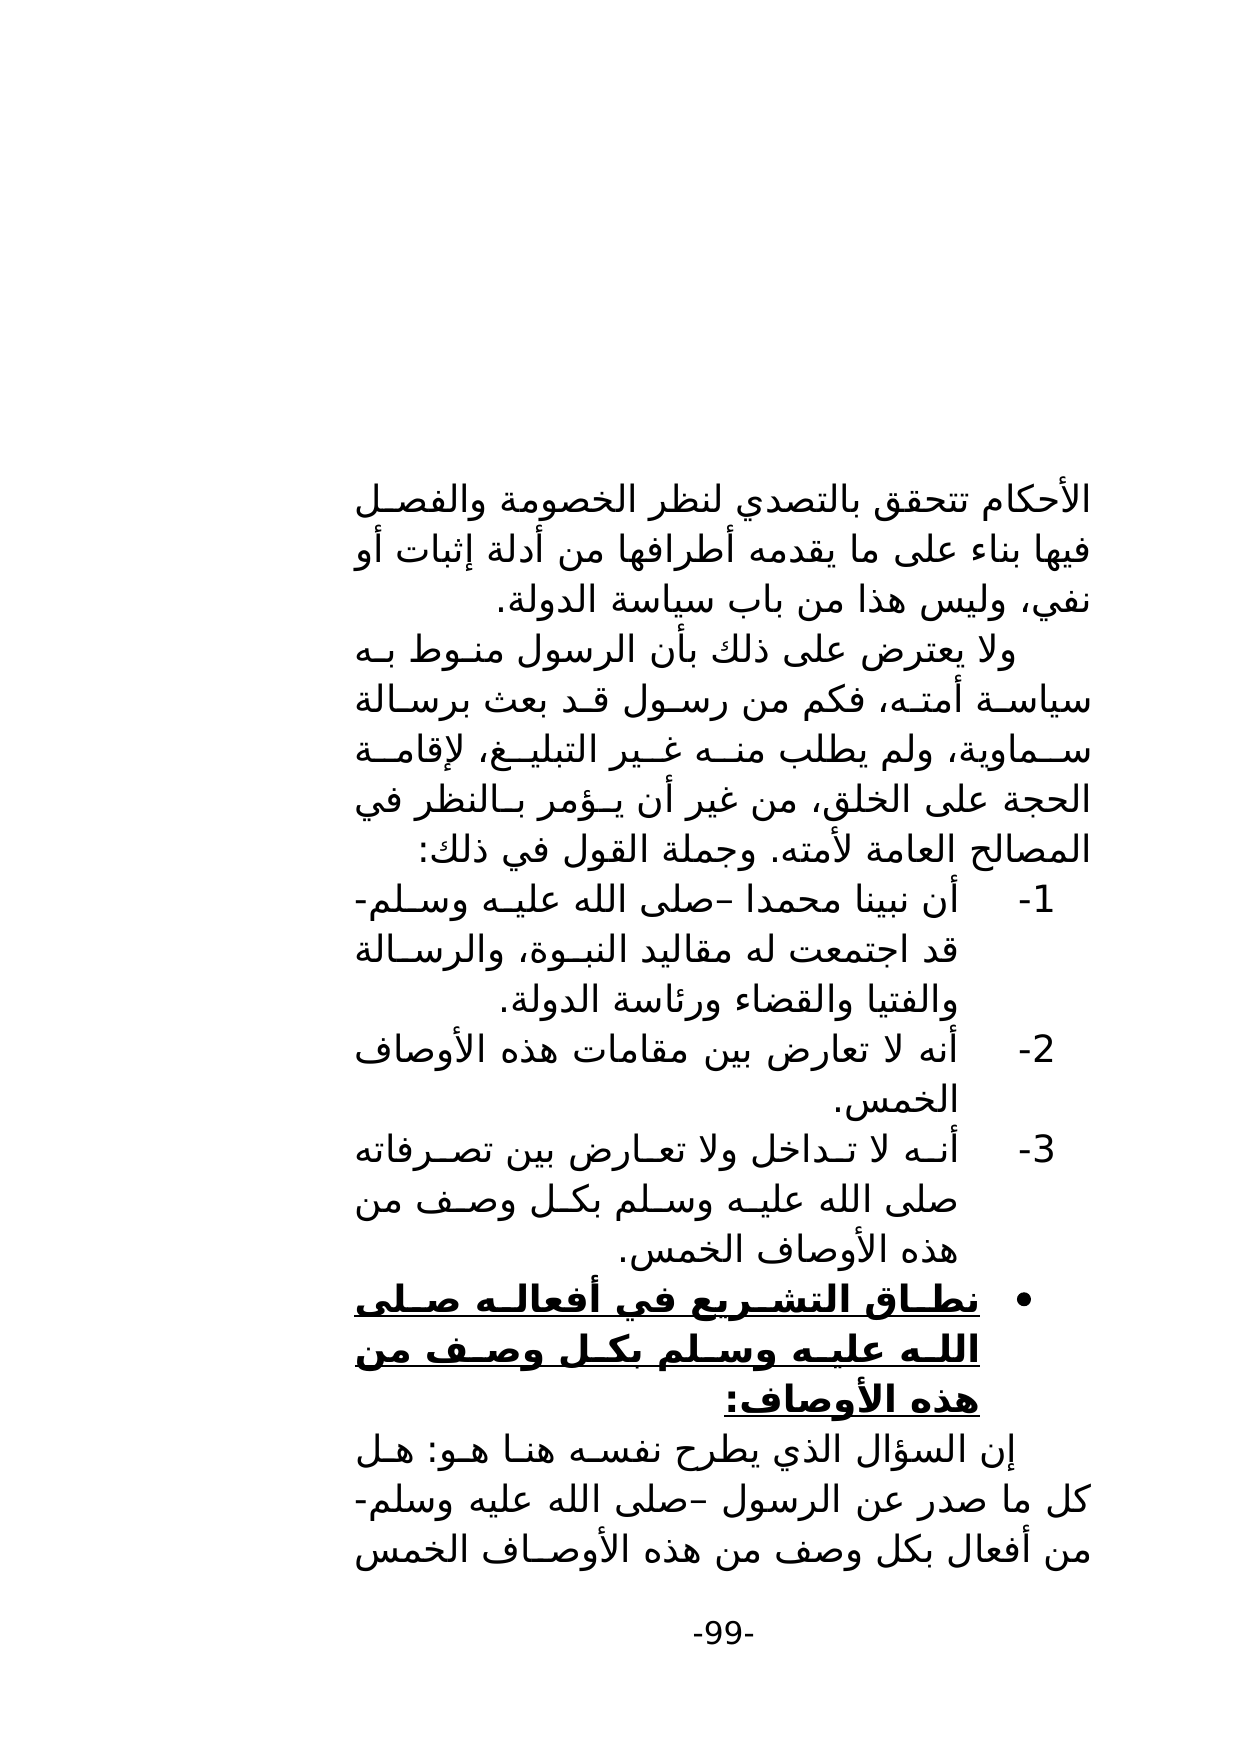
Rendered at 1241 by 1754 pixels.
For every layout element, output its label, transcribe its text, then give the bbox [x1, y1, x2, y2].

list أنه لا تعارض بين مقامات هذه الأوصاف الخمس. [354, 1022, 1019, 1122]
list أن نبينا محمدا –صلى الله عليه وسلم- قد اجتمعت له مقاليد النبوة، والرسالة والفتيا والقضاء ورئاسة الدولة. [354, 872, 1019, 1022]
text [354, 1422, 1092, 1572]
text ولا يعترض على ذلك بأن الرسول منوط به سياسة أمته، فكم من رسول قد بعث برسالة سماوية، ولم يطلب منه غير التبليغ، لإقامة الحجة على الخلق، من غير أن يؤمر بالنظر في المصالح العامة لأمته. وجملة القول في ذلك: [354, 622, 1092, 872]
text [354, 472, 1092, 622]
list أنه لا تداخل ولا تعارض بين تصرفاته صلى الله عليه وسلم بكل وصف من هذه الأوصاف الخمس. [354, 1122, 1019, 1272]
list نطاق التشريع في أفعاله صلى الله عليه وسلم بكل وصف من هذه الأوصاف: [354, 1272, 1017, 1422]
